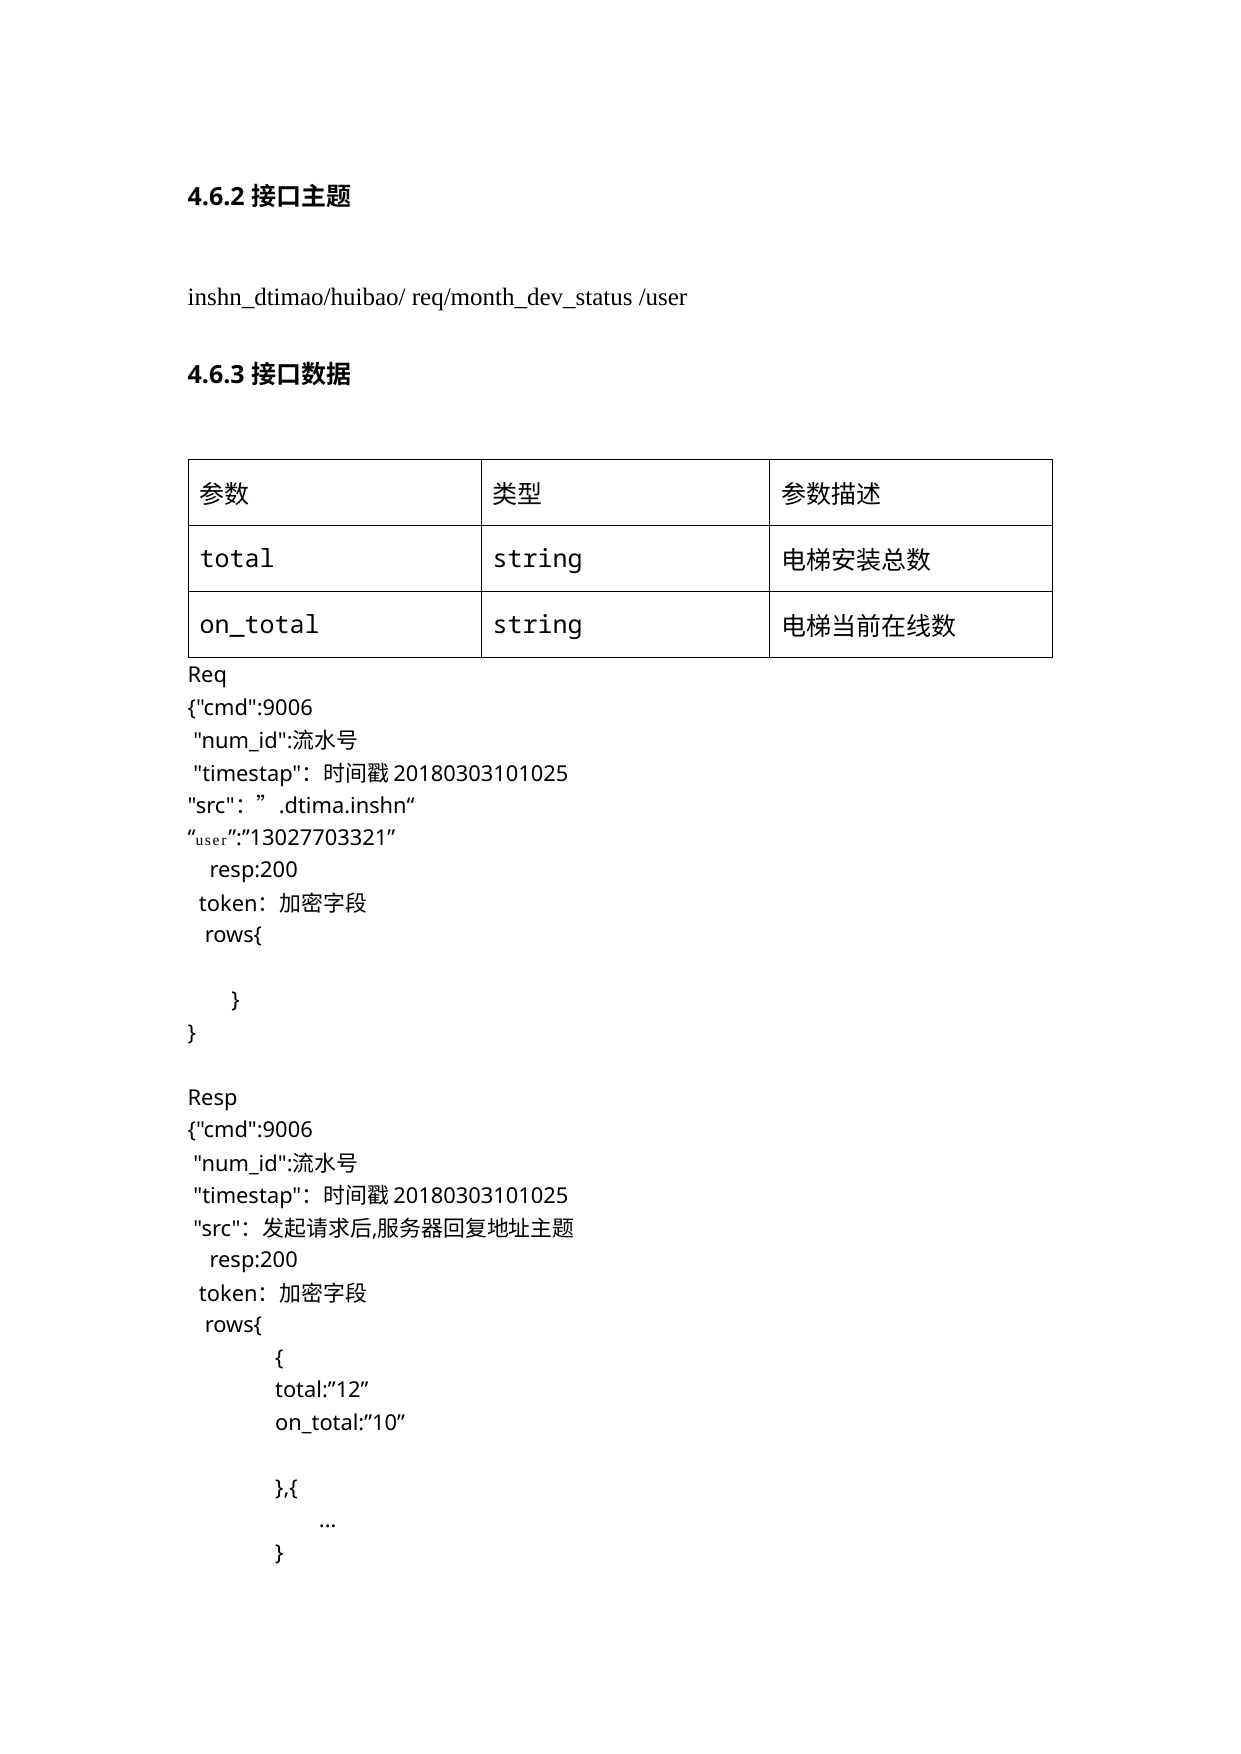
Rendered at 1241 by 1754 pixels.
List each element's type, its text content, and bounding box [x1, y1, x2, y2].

text {"cmd":9006 [187, 690, 1053, 723]
table_cell string [482, 526, 769, 591]
text “user”:”13027703321” [187, 820, 1053, 853]
text "num_id":流水号 [187, 1145, 1053, 1178]
text } [187, 1535, 1053, 1568]
text rows{ [187, 1308, 1053, 1340]
text resp:200 [187, 853, 1053, 885]
subtitle 4.6.3 接口数据 [187, 340, 1053, 405]
text total:”12” [187, 1373, 1053, 1405]
text resp:200 [187, 1243, 1053, 1275]
text on_total:”10” [187, 1405, 1053, 1438]
text Req [187, 658, 1053, 690]
text },{ [187, 1470, 1053, 1503]
text "src"：发起请求后,服务器回复地址主题 [187, 1210, 1053, 1243]
text "num_id":流水号 [187, 723, 1053, 755]
table_cell on_total [189, 592, 481, 657]
table_header 参数 [189, 460, 481, 525]
subtitle 4.6.2 接口主题 [187, 162, 1053, 227]
table_cell 电梯安装总数 [770, 526, 1052, 591]
text Resp [187, 1080, 1053, 1113]
text token：加密字段 [187, 885, 1053, 918]
table_header 参数描述 [770, 460, 1052, 525]
table_header 类型 [482, 460, 769, 525]
text "src"：”.dtima.inshn“ [187, 788, 1053, 820]
table_cell 电梯当前在线数 [770, 592, 1052, 657]
text rows{ [187, 918, 1053, 950]
text } [187, 1015, 1053, 1048]
text {"cmd":9006 [187, 1113, 1053, 1145]
text inshn_dtimao/huibao/ req/month_dev_status /user [187, 281, 1053, 313]
text token：加密字段 [187, 1275, 1053, 1308]
text "timestap"：时间戳20180303101025 [187, 755, 1053, 788]
text { [187, 1340, 1053, 1373]
text } [187, 983, 1053, 1015]
text ... [187, 1503, 1053, 1535]
table_cell string [482, 592, 769, 657]
text "timestap"：时间戳20180303101025 [187, 1178, 1053, 1210]
table_cell total [189, 526, 481, 591]
